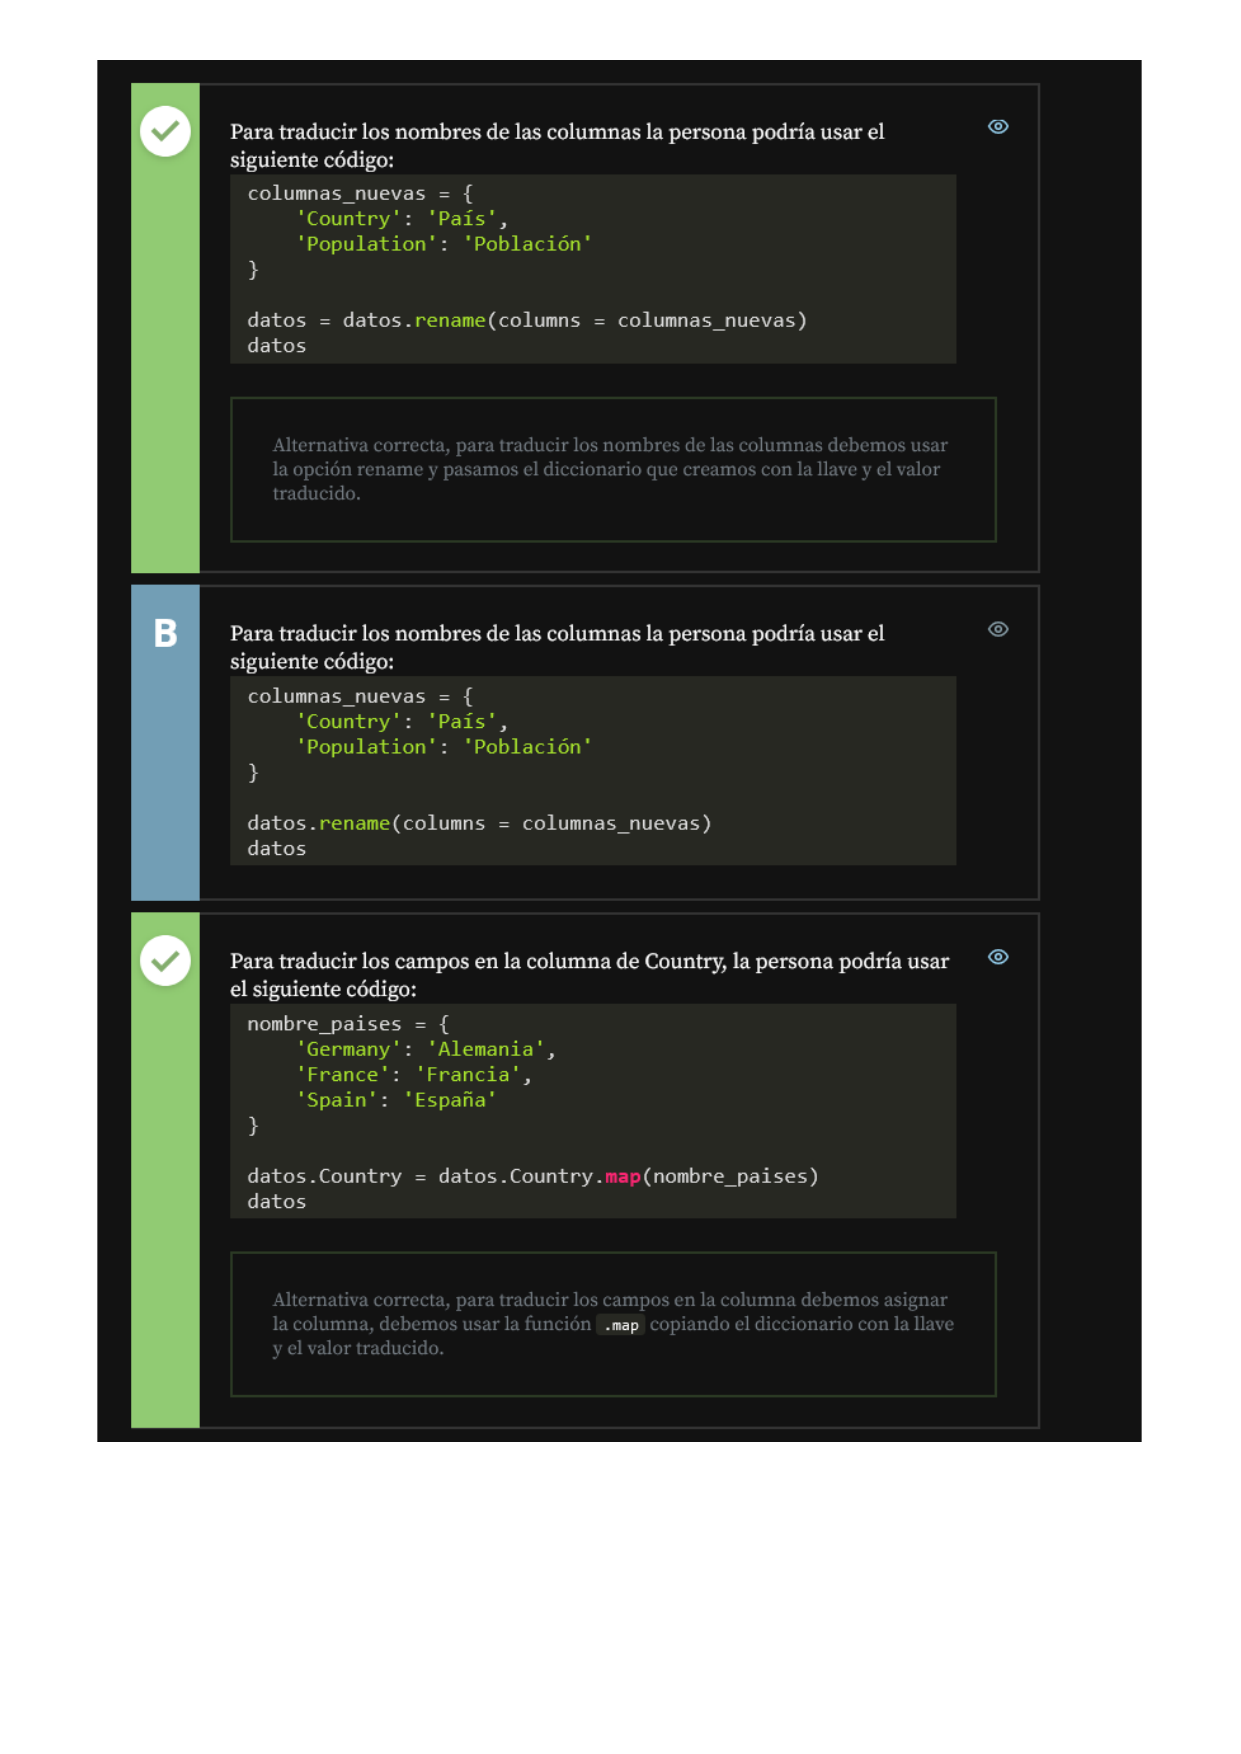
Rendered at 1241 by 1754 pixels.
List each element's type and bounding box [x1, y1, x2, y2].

picture [97, 60, 1142, 1442]
